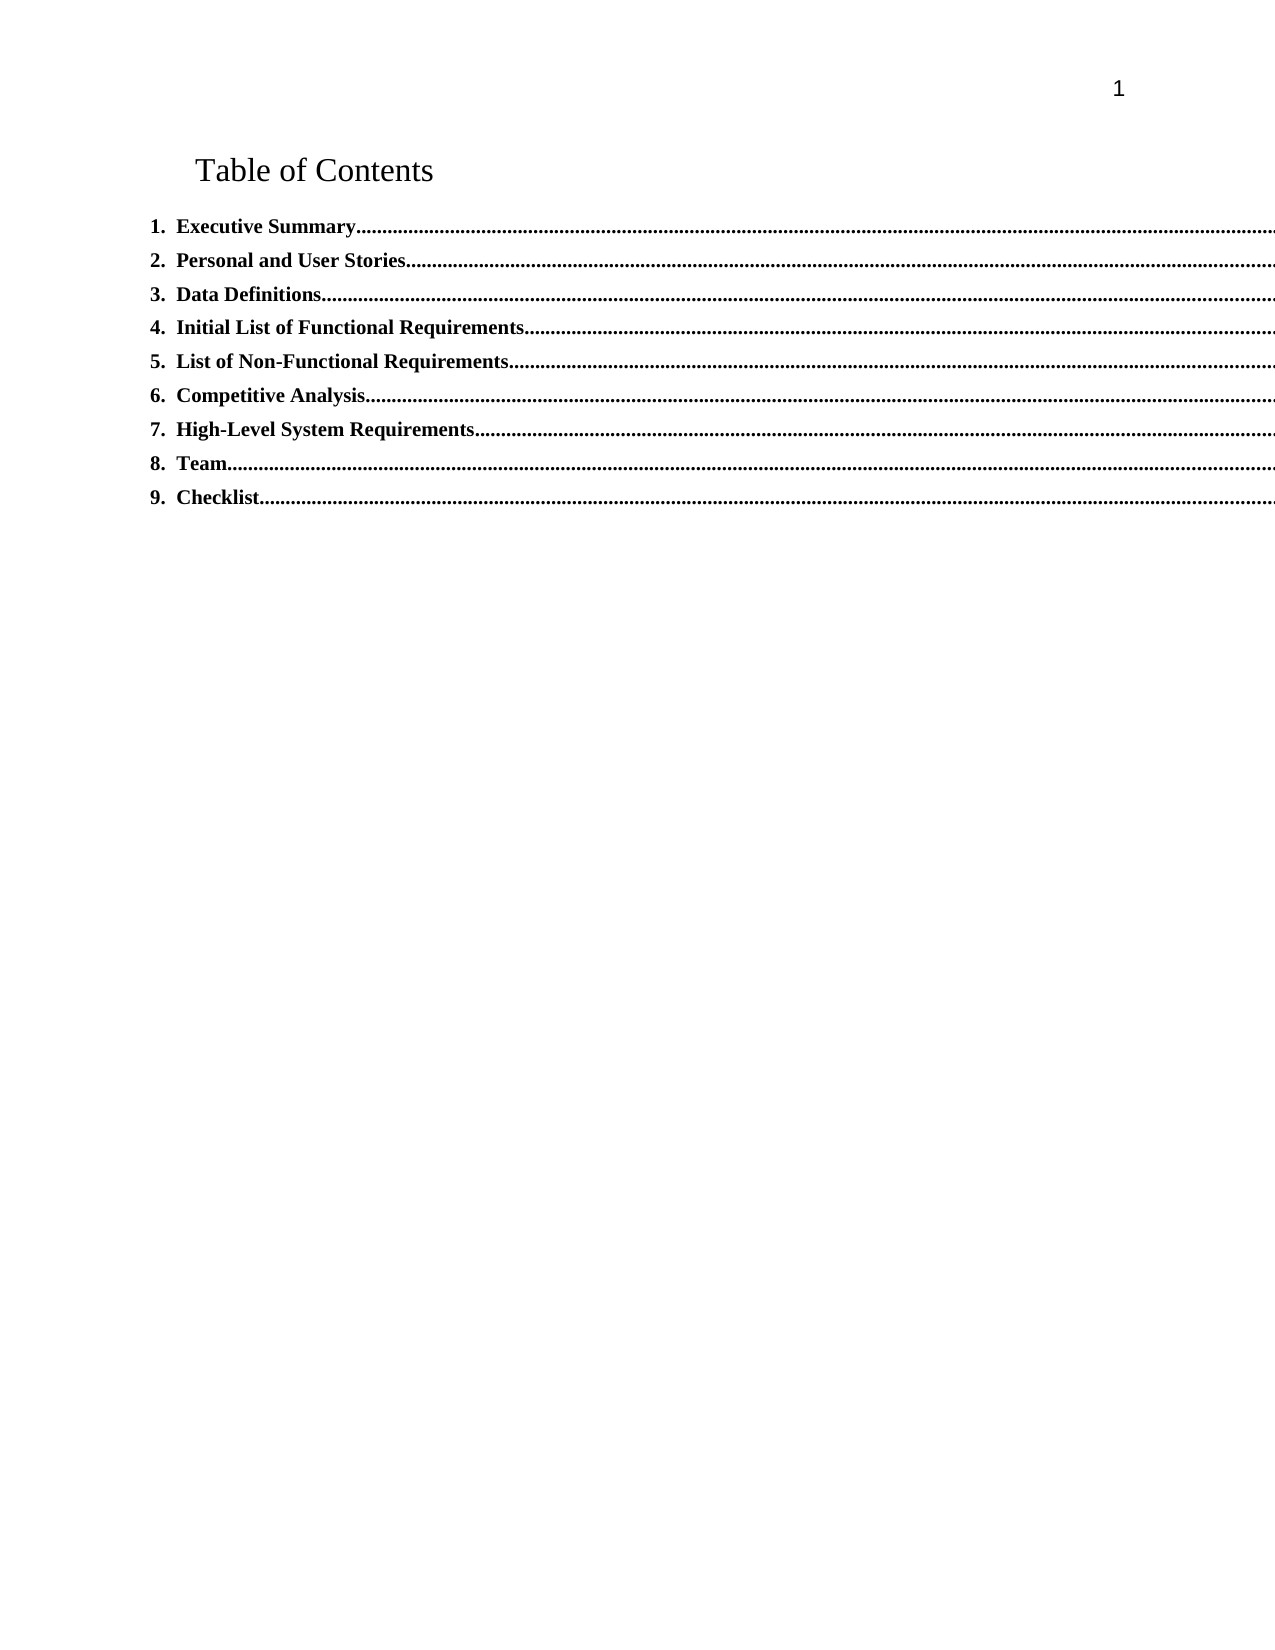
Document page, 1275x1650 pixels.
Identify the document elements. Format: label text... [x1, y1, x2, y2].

text Table of Contents [195, 150, 1125, 188]
